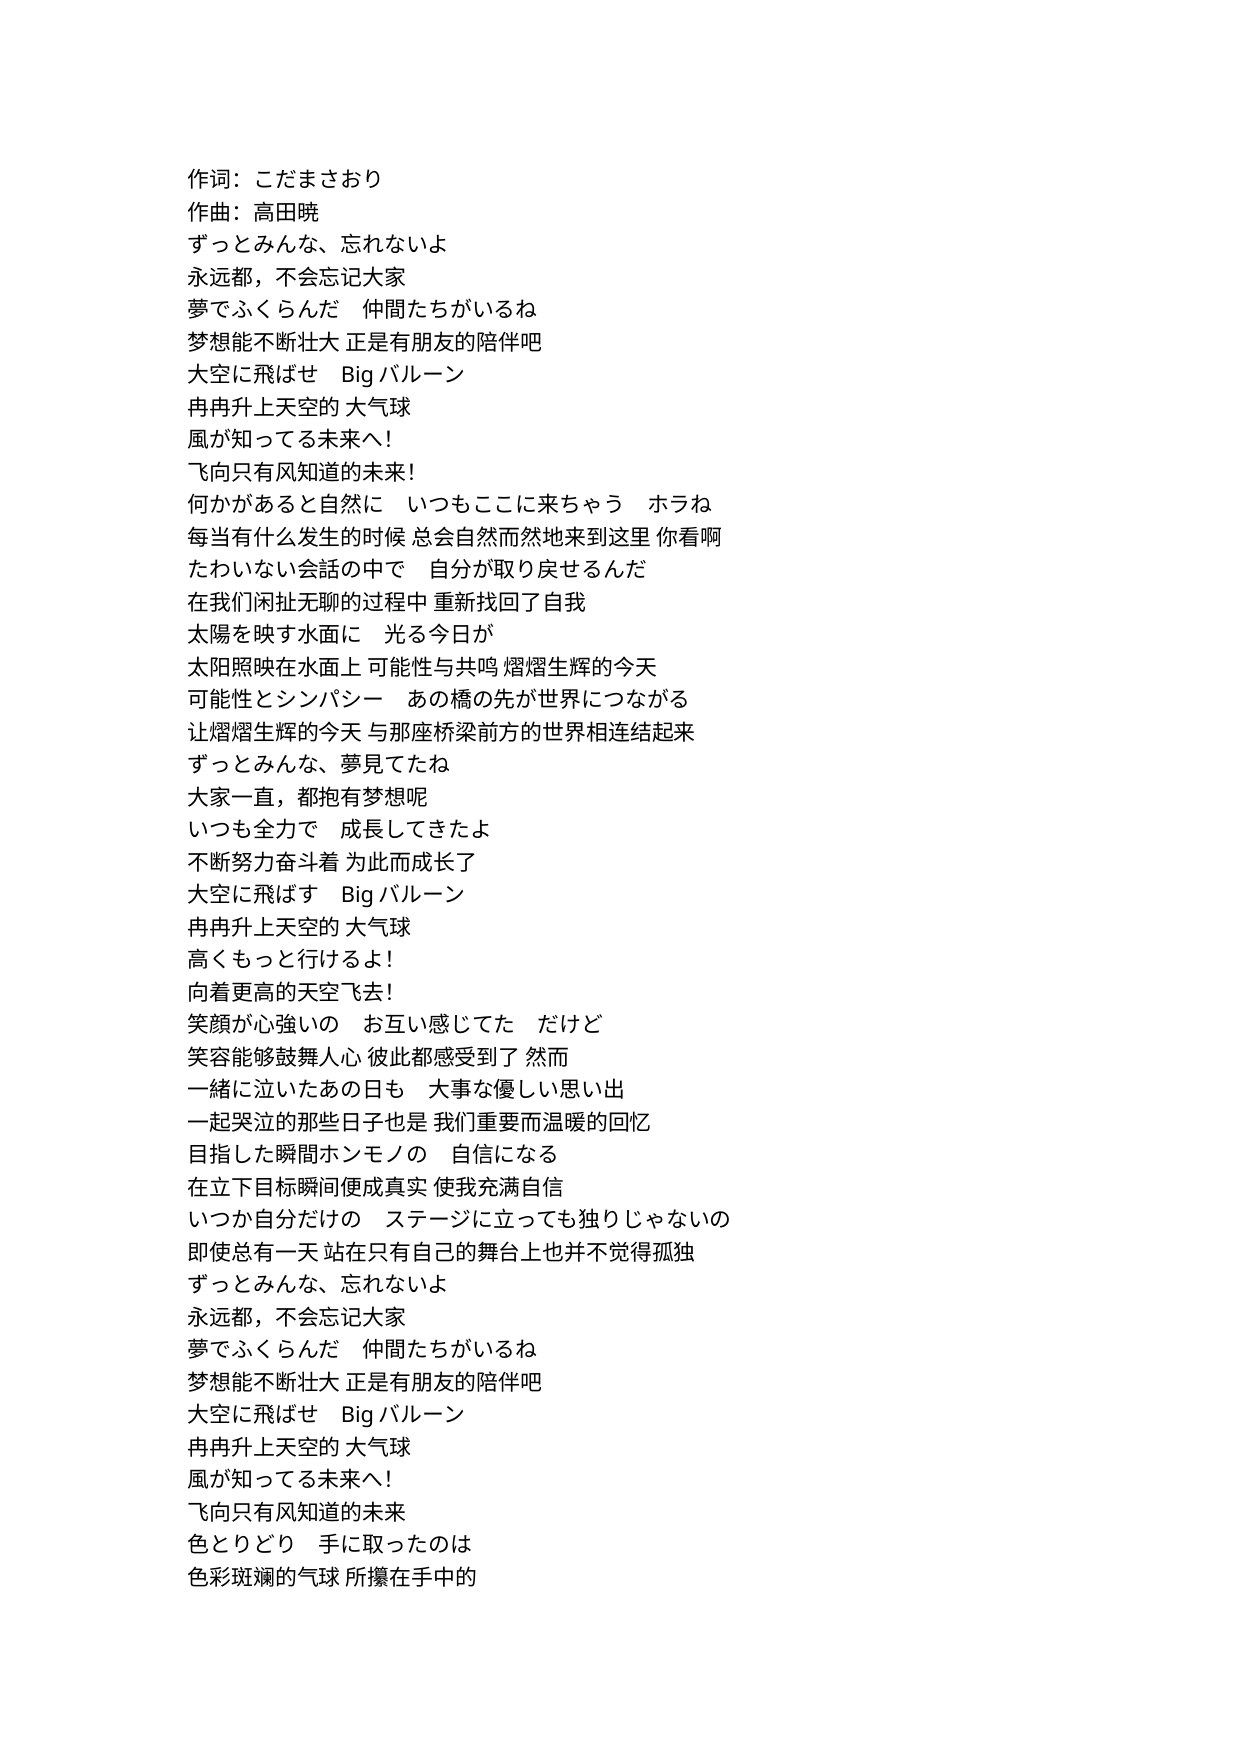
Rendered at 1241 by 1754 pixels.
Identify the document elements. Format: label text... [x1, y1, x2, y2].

text 在我们闲扯无聊的过程中 重新找回了自我 [187, 584, 1053, 617]
text 大空に飛ばす Bigバルーン [187, 877, 1053, 909]
text 夢でふくらんだ 仲間たちがいるね [187, 292, 1053, 324]
text 每当有什么发生的时候 总会自然而然地来到这里 你看啊 [187, 519, 1053, 552]
text 大空に飛ばせ Bigバルーン [187, 357, 1053, 389]
text 永远都，不会忘记大家 [187, 1299, 1053, 1332]
text 大空に飛ばせ Bigバルーン [187, 1397, 1053, 1429]
text ずっとみんな、忘れないよ [187, 1267, 1053, 1299]
text 色彩斑斓的气球 所攥在手中的 [187, 1559, 1053, 1592]
text 飞向只有风知道的未来！ [187, 454, 1053, 487]
text いつか自分だけの ステージに立っても独りじゃないの [187, 1202, 1053, 1234]
text 一緒に泣いたあの日も 大事な優しい思い出 [187, 1072, 1053, 1104]
text 向着更高的天空飞去！ [187, 974, 1053, 1007]
text 冉冉升上天空的 大气球 [187, 1429, 1053, 1462]
text 笑顔が心強いの お互い感じてた だけど [187, 1007, 1053, 1039]
text 让熠熠生辉的今天 与那座桥梁前方的世界相连结起来 [187, 714, 1053, 747]
text ずっとみんな、忘れないよ [187, 227, 1053, 259]
text 夢でふくらんだ 仲間たちがいるね [187, 1332, 1053, 1364]
text 可能性とシンパシー あの橋の先が世界につながる [187, 682, 1053, 714]
text 風が知ってる未来へ！ [187, 1462, 1053, 1494]
text 笑容能够鼓舞人心 彼此都感受到了 然而 [187, 1039, 1053, 1072]
text いつも全力で 成長してきたよ [187, 812, 1053, 844]
text 飞向只有风知道的未来 [187, 1494, 1053, 1527]
text 風が知ってる未来へ！ [187, 422, 1053, 454]
text 冉冉升上天空的 大气球 [187, 389, 1053, 422]
text 高くもっと行けるよ！ [187, 942, 1053, 974]
text 即使总有一天 站在只有自己的舞台上也并不觉得孤独 [187, 1234, 1053, 1267]
text 梦想能不断壮大 正是有朋友的陪伴吧 [187, 1364, 1053, 1397]
text 在立下目标瞬间便成真实 使我充满自信 [187, 1169, 1053, 1202]
text ずっとみんな、夢見てたね [187, 747, 1053, 779]
text たわいない会話の中で 自分が取り戻せるんだ [187, 552, 1053, 584]
text 太阳照映在水面上 可能性与共鸣 熠熠生辉的今天 [187, 649, 1053, 682]
text 一起哭泣的那些日子也是 我们重要而温暖的回忆 [187, 1104, 1053, 1137]
text 永远都，不会忘记大家 [187, 259, 1053, 292]
text 太陽を映す水面に 光る今日が [187, 617, 1053, 649]
text 色とりどり 手に取ったのは [187, 1527, 1053, 1559]
text 梦想能不断壮大 正是有朋友的陪伴吧 [187, 324, 1053, 357]
text 何かがあると自然に いつもここに来ちゃう ホラね [187, 487, 1053, 519]
text 冉冉升上天空的 大气球 [187, 909, 1053, 942]
text 不断努力奋斗着 为此而成长了 [187, 844, 1053, 877]
text 目指した瞬間ホンモノの 自信になる [187, 1137, 1053, 1169]
text 作曲：高田暁 [187, 194, 1053, 227]
text 大家一直，都抱有梦想呢 [187, 779, 1053, 812]
text 作词：こだまさおり [187, 162, 1053, 194]
